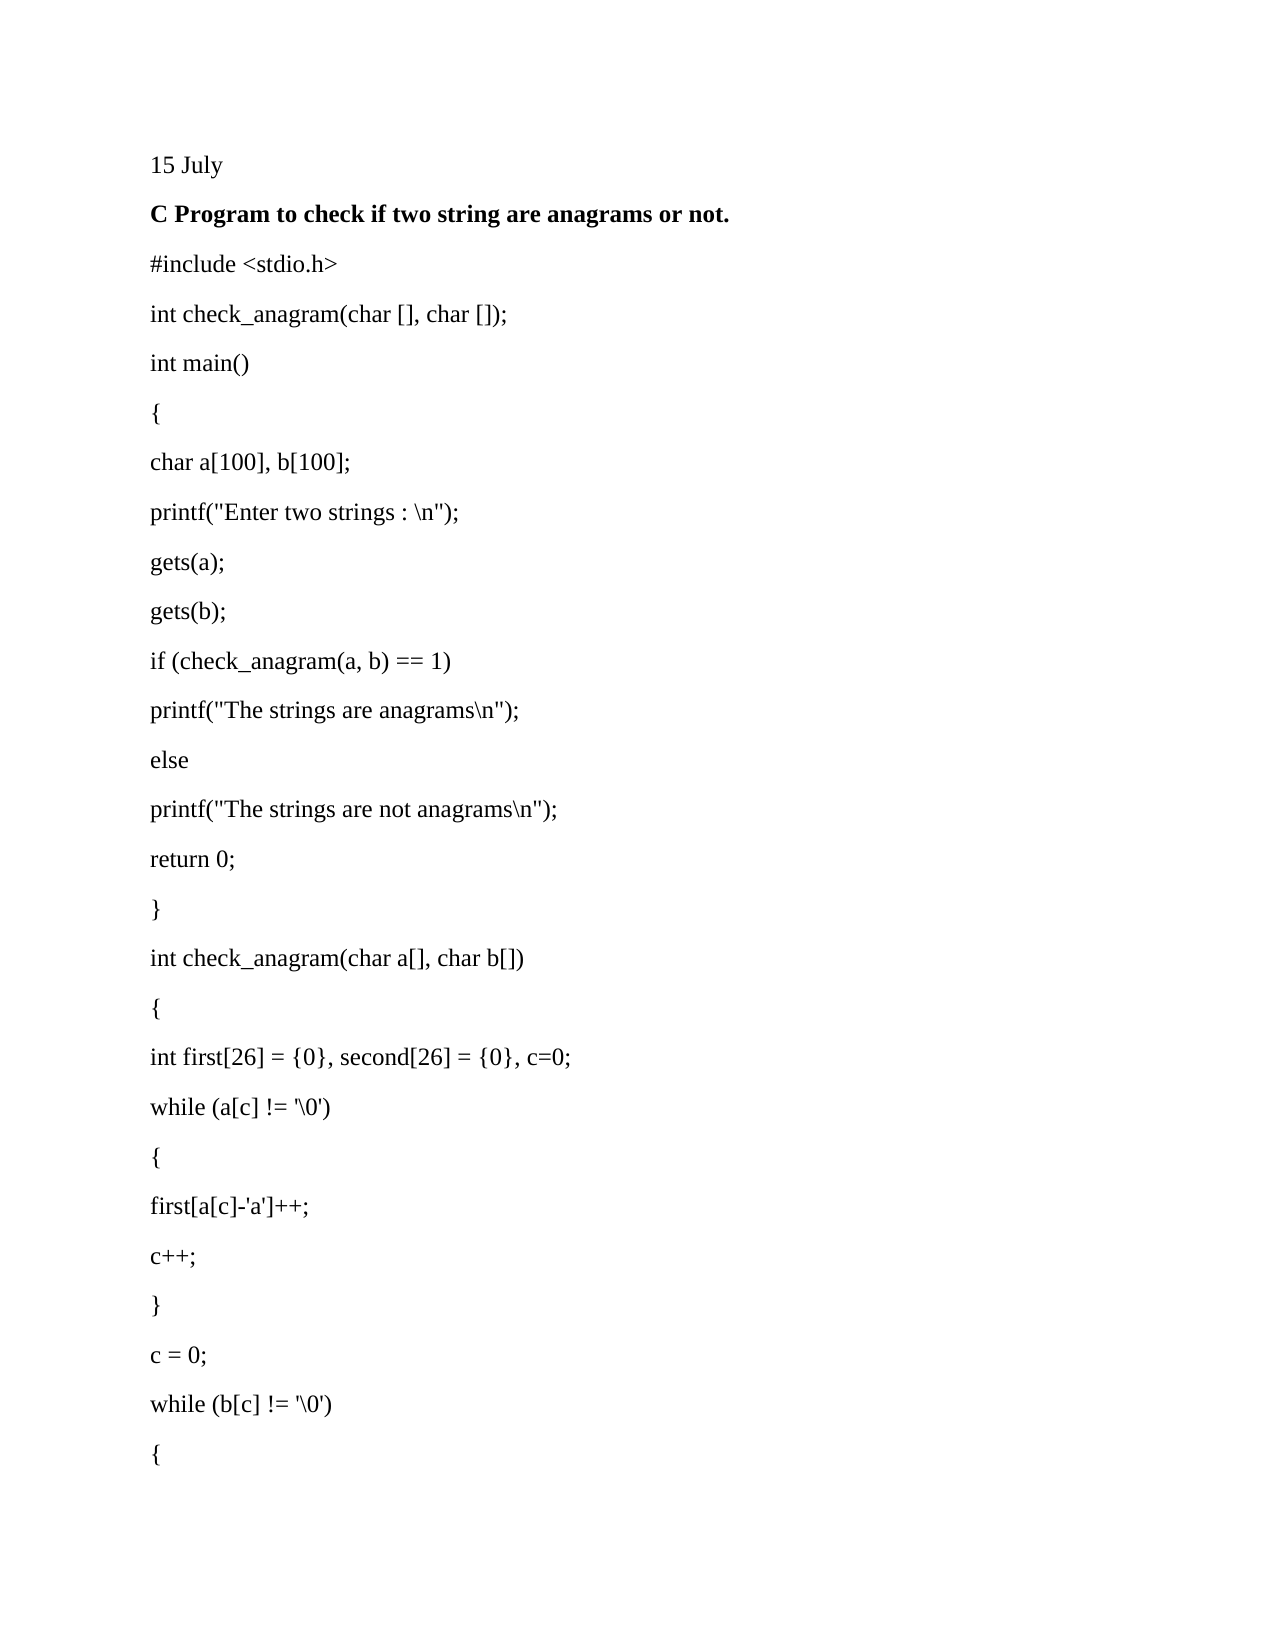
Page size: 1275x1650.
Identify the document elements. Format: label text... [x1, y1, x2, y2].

text while (a[c] != '\0') [150, 1092, 1125, 1121]
text while (b[c] != '\0') [150, 1389, 1125, 1418]
text 15 July [150, 150, 1125, 179]
text C Program to check if two string are anagrams or not. [150, 199, 1125, 228]
text int check_anagram(char [], char []); [150, 299, 1125, 327]
text else [150, 745, 1125, 774]
text } [150, 1290, 1125, 1319]
text first[a[c]-'a']++; [150, 1191, 1125, 1220]
text int main() [150, 348, 1125, 377]
text printf("Enter two strings : \n"); [150, 497, 1125, 526]
text gets(a); [150, 547, 1125, 575]
text { [150, 1142, 1125, 1170]
text printf("The strings are not anagrams\n"); [150, 794, 1125, 823]
text return 0; [150, 844, 1125, 873]
text } [150, 894, 1125, 922]
text char a[100], b[100]; [150, 447, 1125, 476]
text { [150, 398, 1125, 427]
text c++; [150, 1241, 1125, 1269]
text { [150, 993, 1125, 1022]
text int first[26] = {0}, second[26] = {0}, c=0; [150, 1042, 1125, 1071]
text { [150, 1439, 1125, 1468]
text #include <stdio.h> [150, 249, 1125, 278]
text if (check_anagram(a, b) == 1) [150, 646, 1125, 674]
text c = 0; [150, 1340, 1125, 1369]
text int check_anagram(char a[], char b[]) [150, 943, 1125, 972]
text printf("The strings are anagrams\n"); [150, 695, 1125, 724]
text gets(b); [150, 596, 1125, 625]
